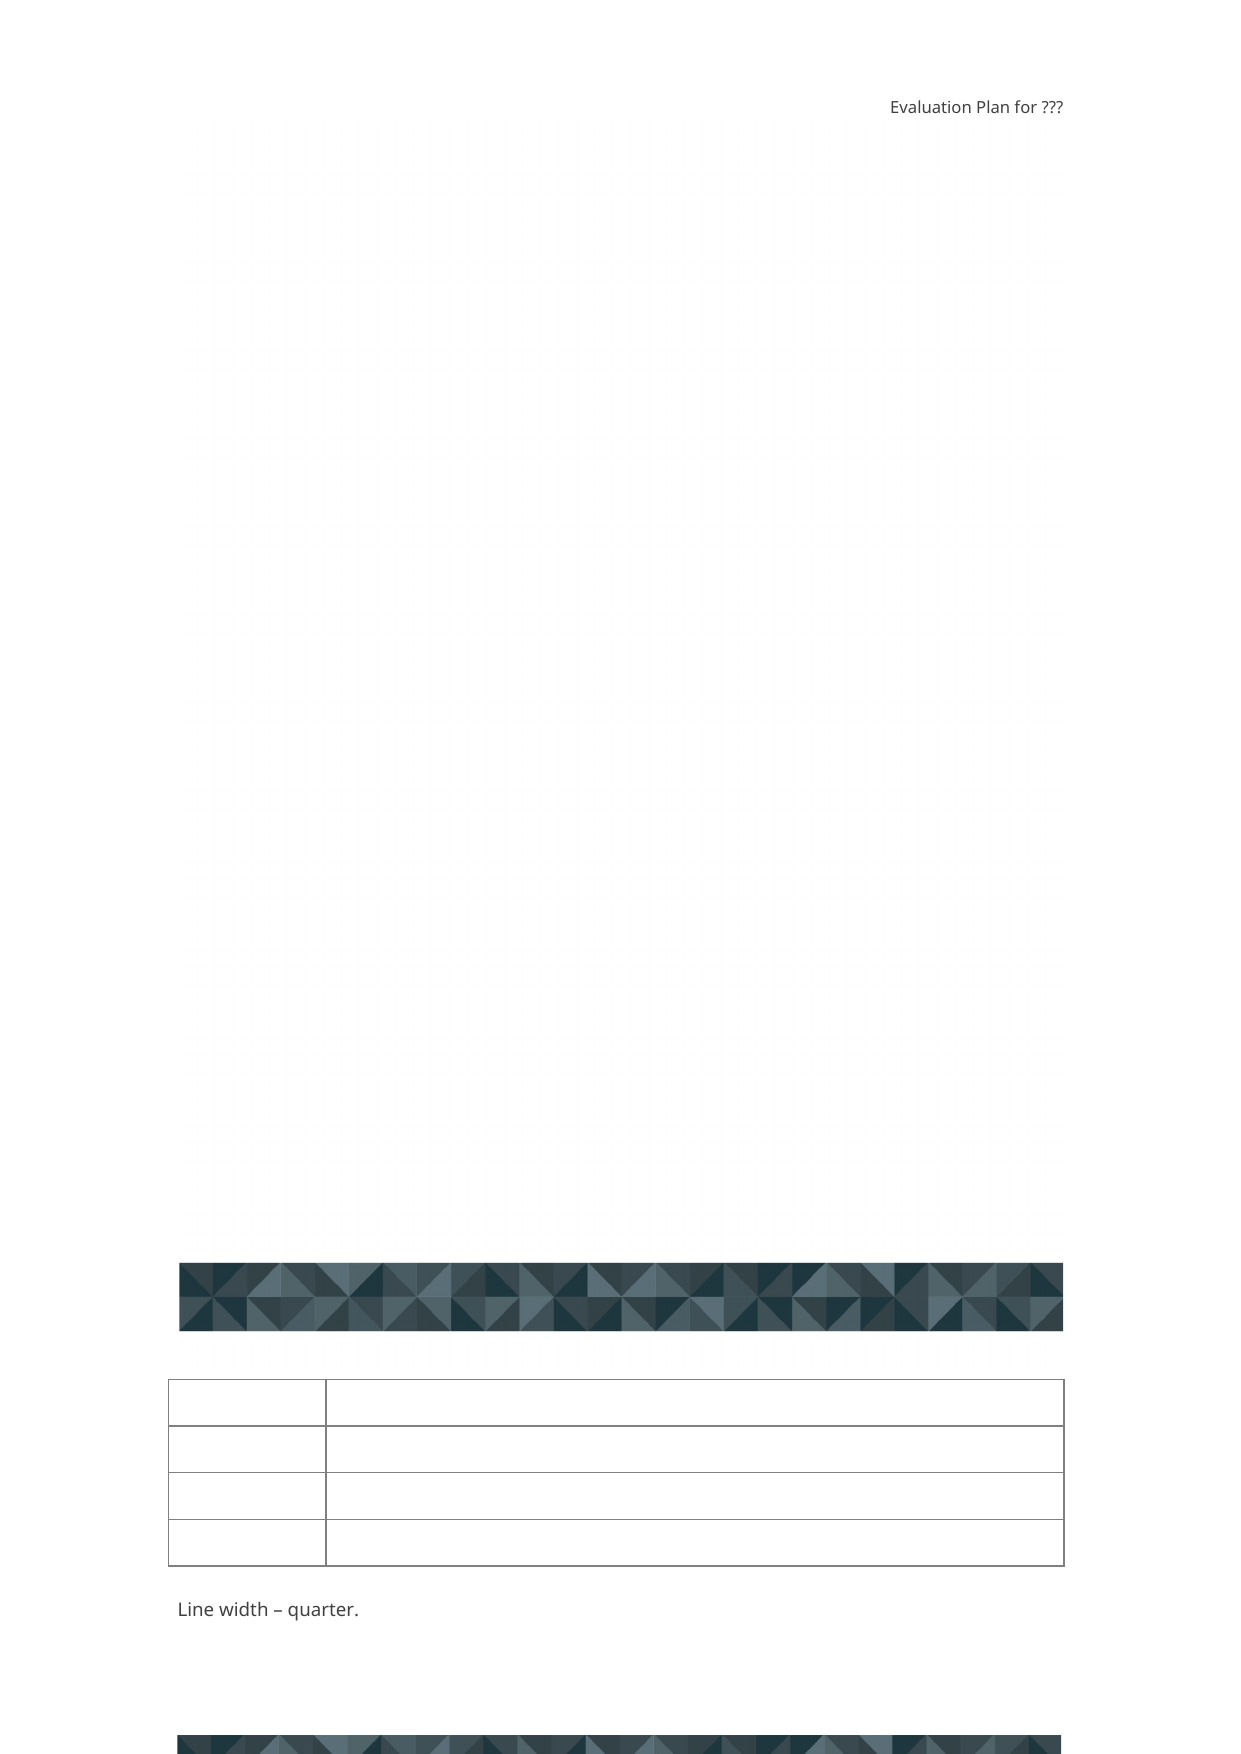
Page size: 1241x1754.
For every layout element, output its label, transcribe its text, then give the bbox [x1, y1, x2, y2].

table_cell [169, 1380, 325, 1425]
table_cell [169, 1520, 325, 1565]
table_cell [327, 1520, 1063, 1565]
table_cell [327, 1380, 1063, 1425]
table_cell [327, 1473, 1063, 1518]
picture [177, 1717, 1062, 1754]
table_cell [327, 1427, 1063, 1472]
table_cell [169, 1473, 325, 1518]
table_cell [169, 1427, 325, 1472]
picture [179, 122, 1064, 1373]
text Line width – quarter. [177, 1595, 1063, 1622]
